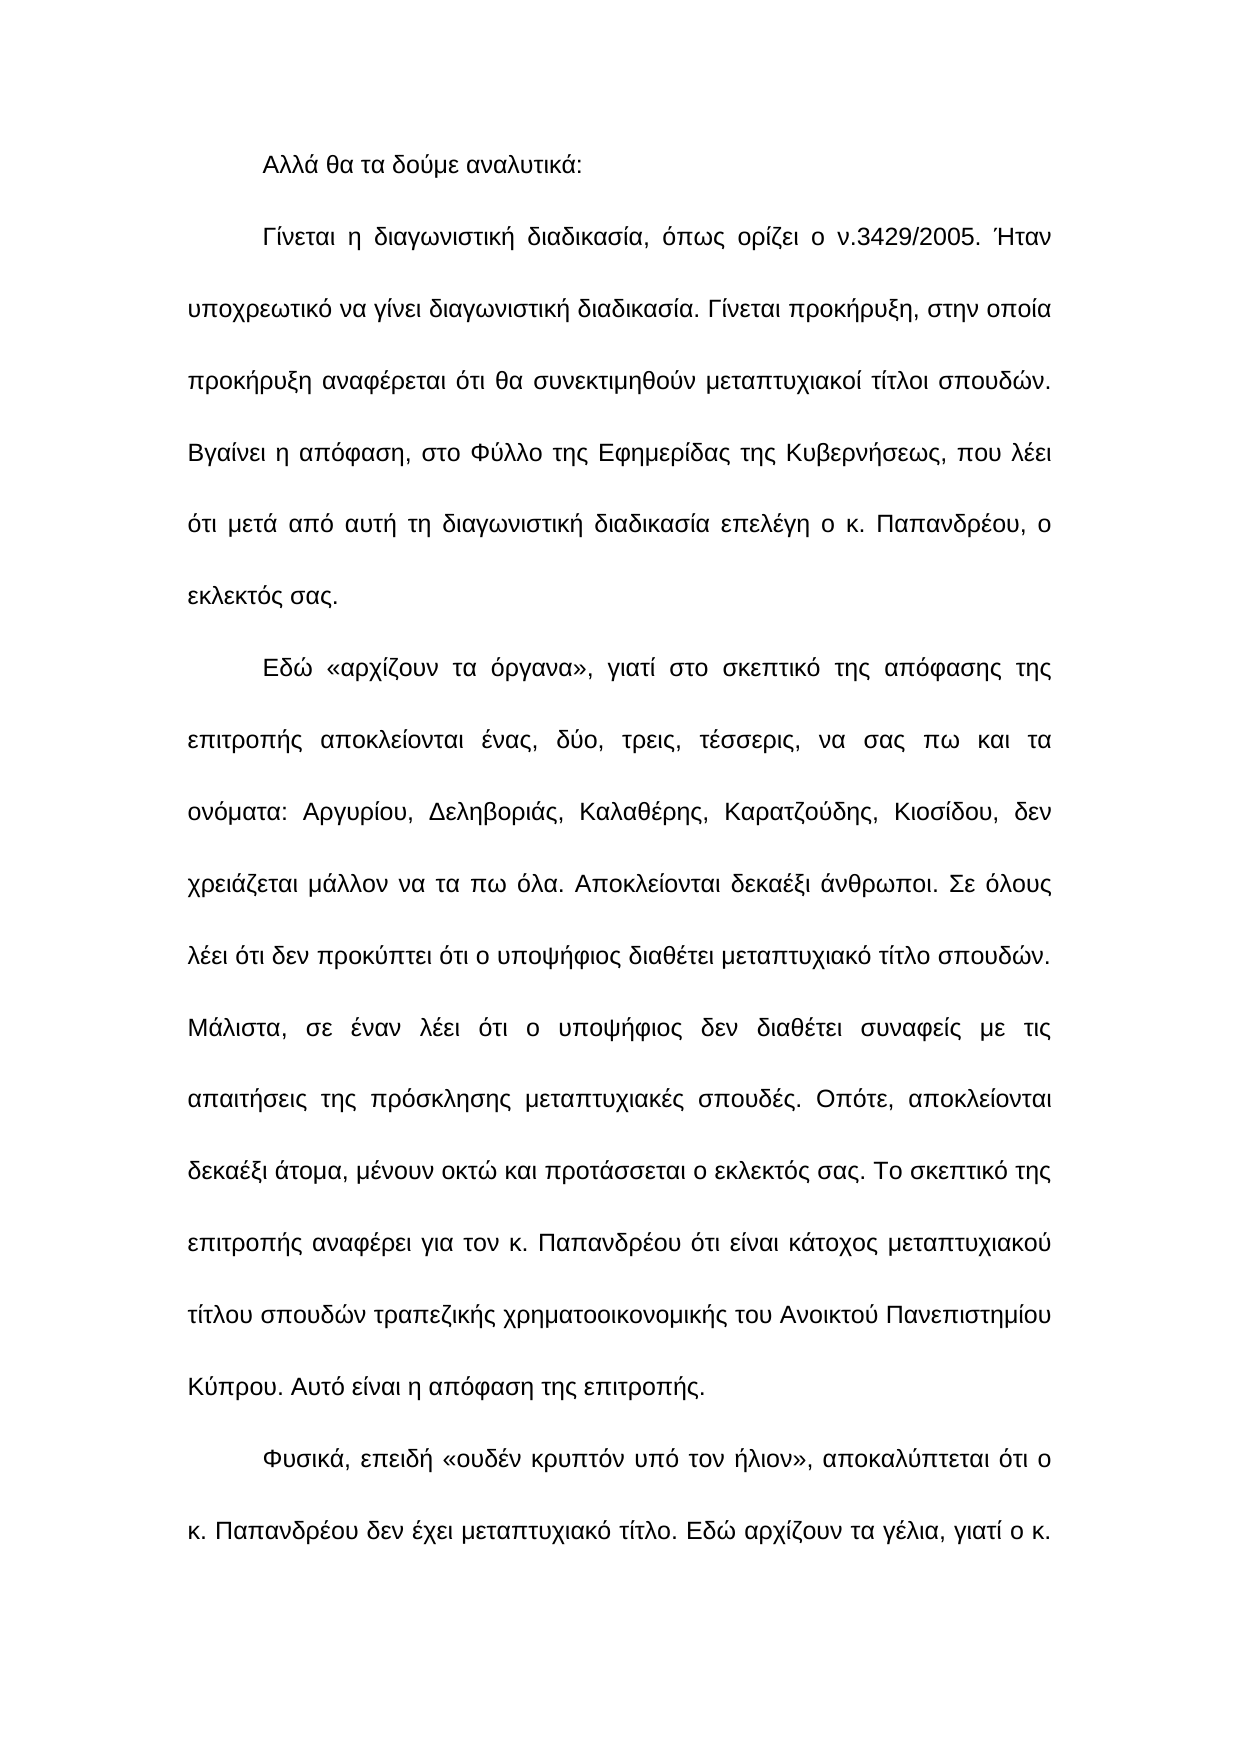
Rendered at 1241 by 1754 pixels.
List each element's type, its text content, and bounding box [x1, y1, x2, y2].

text Γίνεται η διαγωνιστική διαδικασία, όπως ορίζει ο ν.3429/2005. Ήταν υποχρεωτικό να γίνει διαγωνιστική διαδικασία. Γίνεται προκήρυξη, στην οποία προκήρυξη αναφέρεται ότι θα συνεκτιμηθούν μεταπτυχιακοί τίτλοι σπουδών. Βγαίνει η απόφαση, στο Φύλλο της Εφημερίδας της Κυβερνήσεως, που λέει ότι μετά από αυτή τη διαγωνιστική διαδικασία επελέγη ο κ. Παπανδρέου, ο εκλεκτός σας. [187, 222, 1053, 610]
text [187, 1444, 1053, 1544]
text Εδώ «αρχίζουν τα όργανα», γιατί στο σκεπτικό της απόφασης της επιτροπής αποκλείονται ένας, δύο, τρεις, τέσσερις, να σας πω και τα ονόματα: Αργυρίου, Δεληβοριάς, Καλαθέρης, Καρατζούδης, Κιοσίδου, δεν χρειάζεται μάλλον να τα πω όλα. Αποκλείονται δεκαέξι άνθρωποι. Σε όλους λέει ότι δεν προκύπτει ότι ο υποψήφιος διαθέτει μεταπτυχιακό τίτλο σπουδών. Μάλιστα, σε έναν λέει ότι ο υποψήφιος δεν διαθέτει συναφείς με τις απαιτήσεις της πρόσκλησης μεταπτυχιακές σπουδές. Οπότε, αποκλείονται δεκαέξι άτομα, μένουν οκτώ και προτάσσεται ο εκλεκτός σας. Το σκεπτικό της επιτροπής αναφέρει για τον κ. Παπανδρέου ότι είναι κάτοχος μεταπτυχιακού τίτλου σπουδών τραπεζικής χρηματοοικονομικής του Ανοικτού Πανεπιστημίου Κύπρου. Αυτό είναι η απόφαση της επιτροπής. [187, 653, 1053, 1401]
text Αλλά θα τα δούμε αναλυτικά: [187, 150, 1053, 179]
